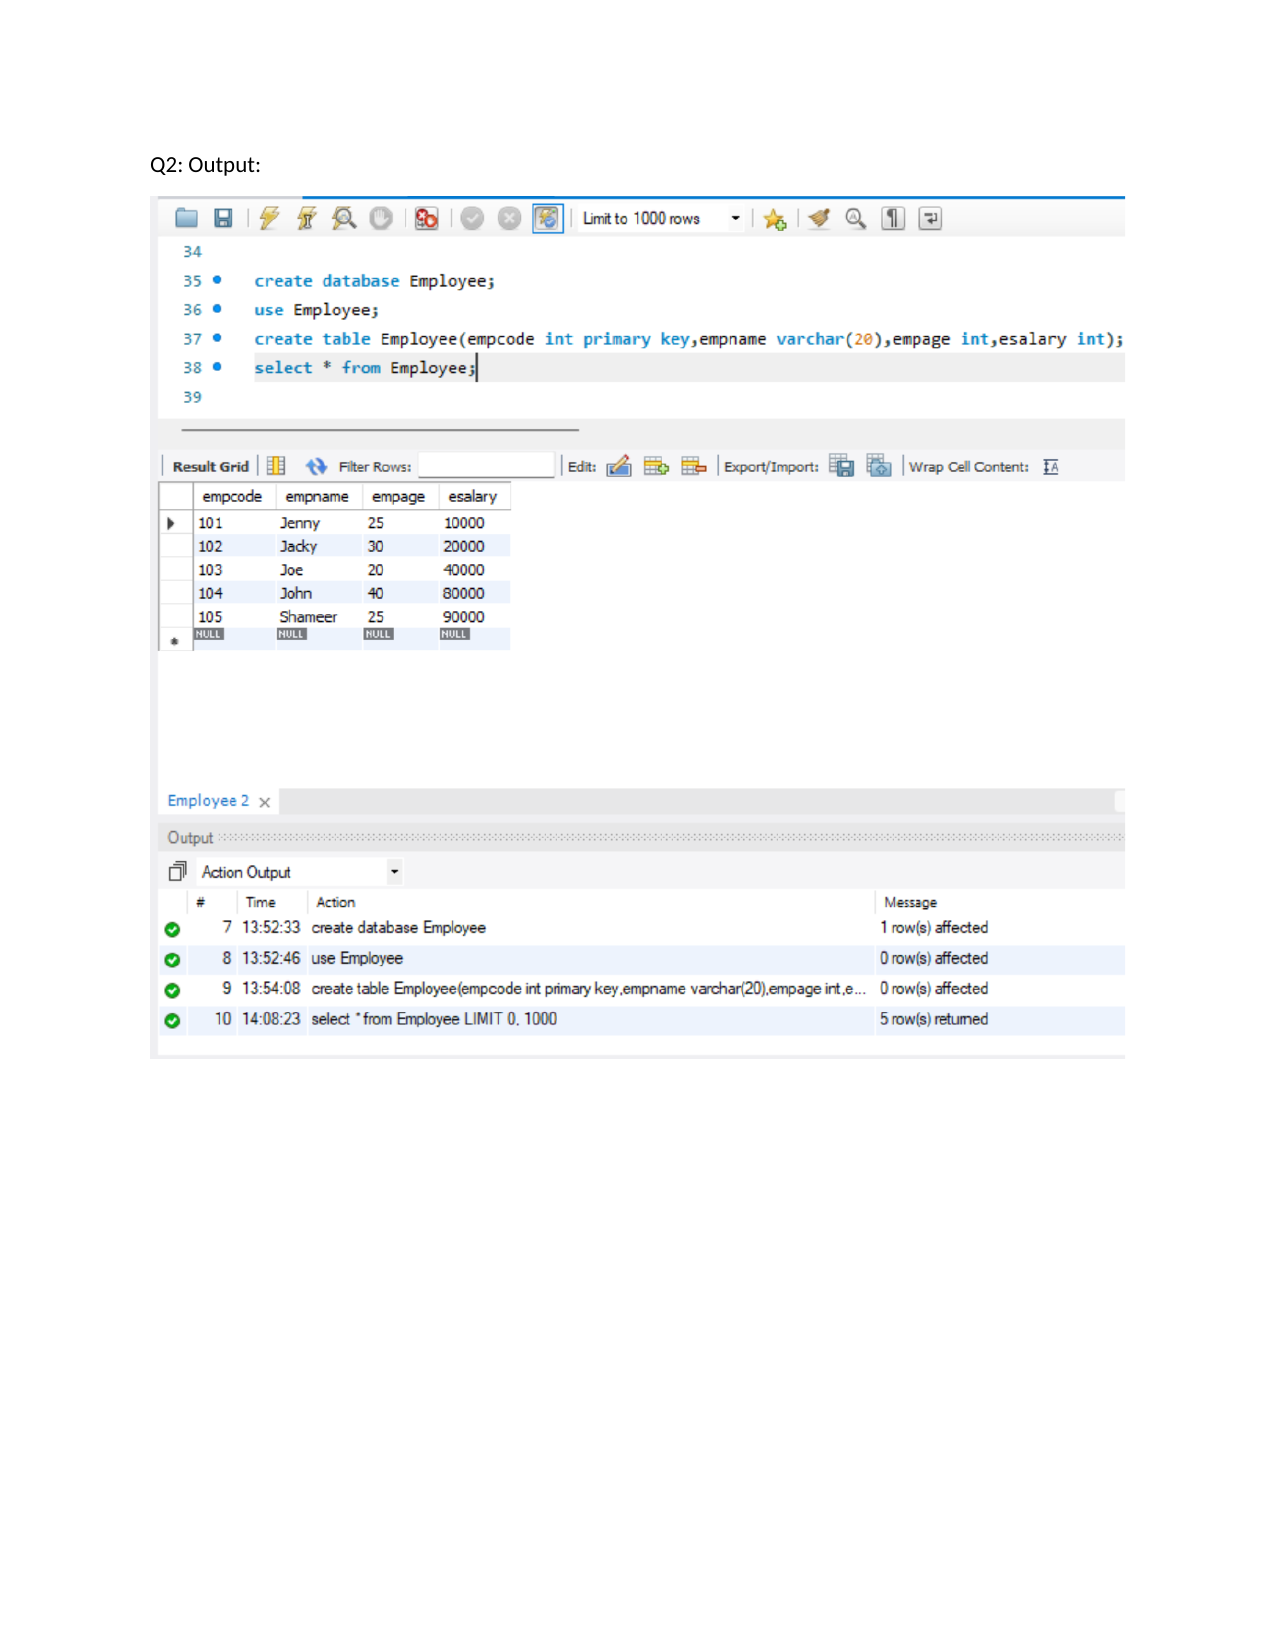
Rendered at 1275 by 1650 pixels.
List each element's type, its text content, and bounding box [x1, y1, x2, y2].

picture [150, 196, 1125, 1059]
text Q2: Output: [150, 150, 1125, 178]
